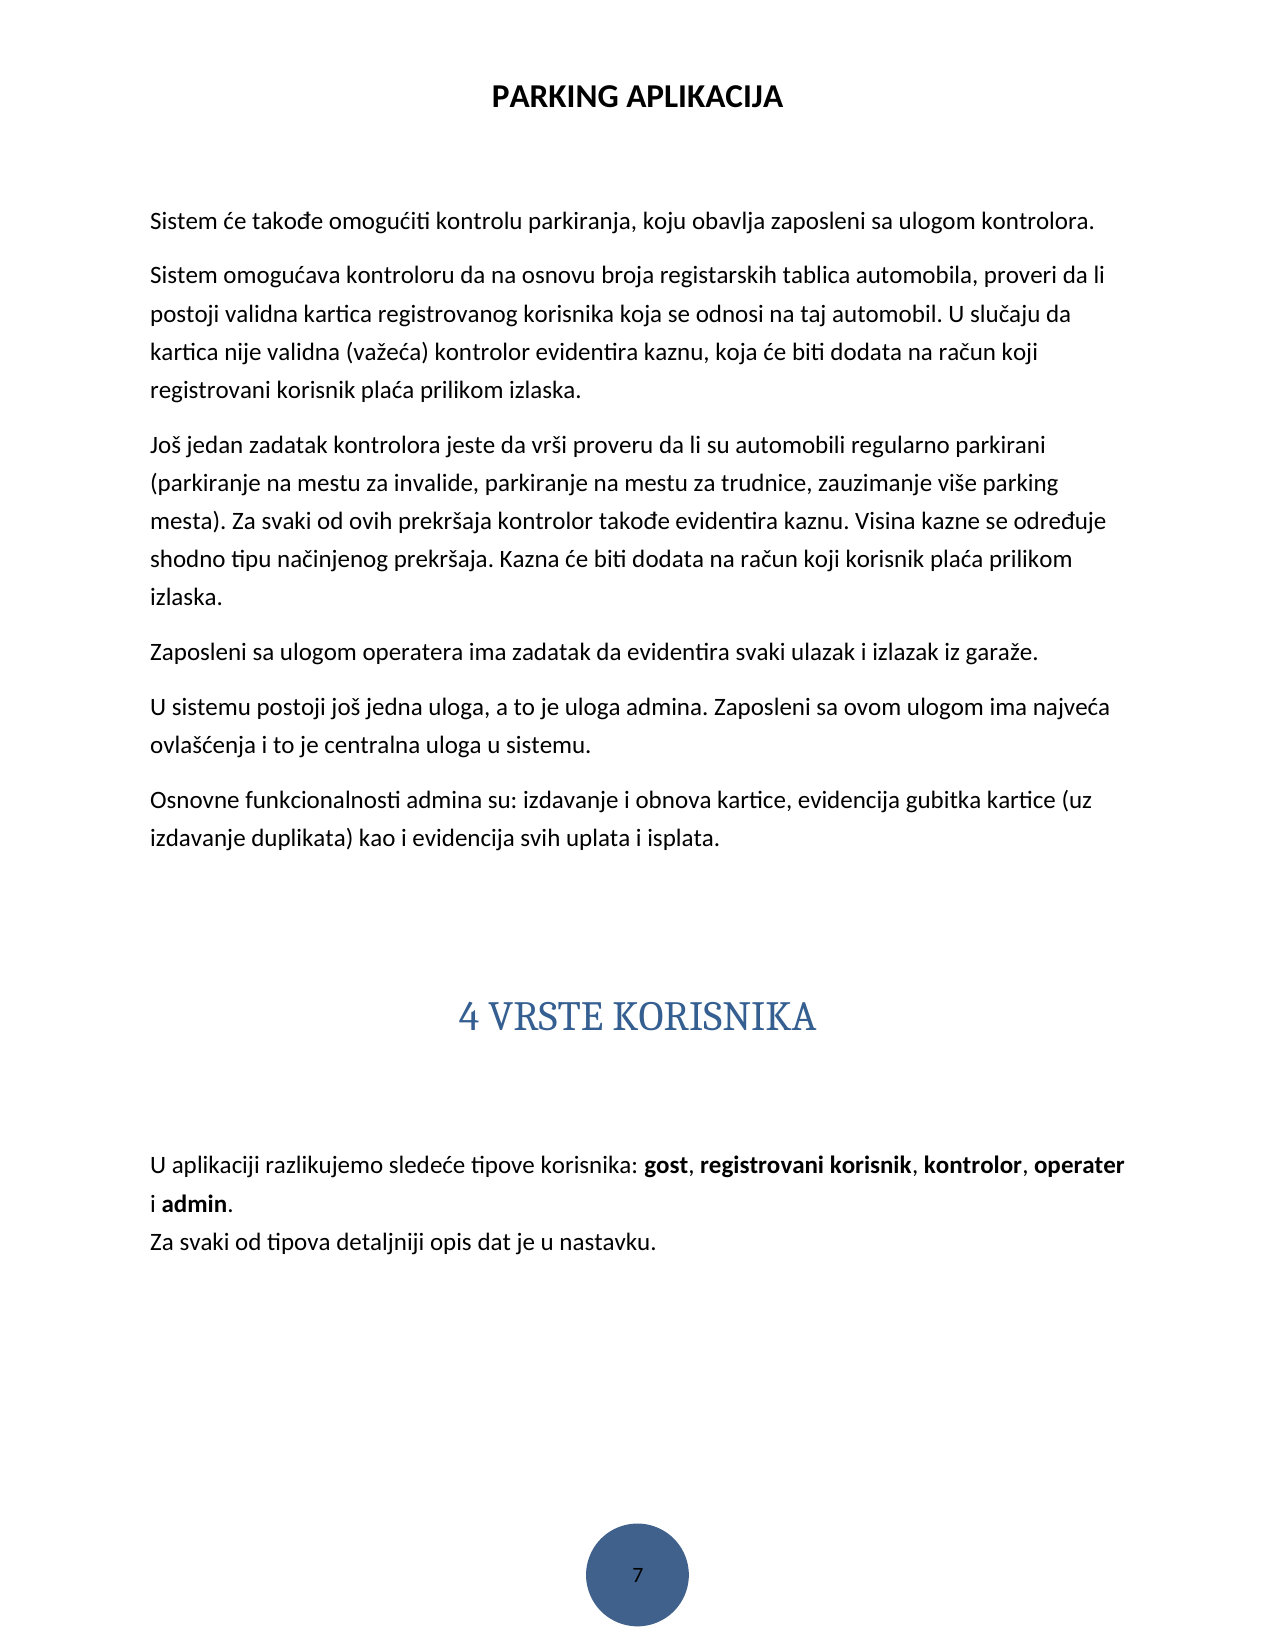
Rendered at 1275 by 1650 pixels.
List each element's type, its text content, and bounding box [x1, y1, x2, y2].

text Zaposleni sa ulogom operatera ima zadatak da evidentira svaki ulazak i izlazak iz garaže. [150, 636, 1125, 667]
text Sistem će takođe omogućiti kontrolu parkiranja, koju obavlja zaposleni sa ulogom kontrolora. [150, 205, 1125, 235]
text U aplikaciji razlikujemo sledeće tipove korisnika: gost, registrovani korisnik, kontrolor, operater i admin. [150, 1149, 1125, 1218]
text Osnovne funkcionalnosti admina su: izdavanje i obnova kartice, evidencija gubitka kartice (uz izdavanje duplikata) kao i evidencija svih uplata i isplata. [150, 784, 1125, 852]
text U sistemu postoji još jedna uloga, a to je uloga admina. Zaposleni sa ovom ulogom ima najveća ovlašćenja i to je centralna uloga u sistemu. [150, 691, 1125, 759]
text Sistem omogućava kontroloru da na osnovu broja registarskih tablica automobila, proveri da li postoji validna kartica registrovanog korisnika koja se odnosi na taj automobil. U slučaju da kartica nije validna (važeća) kontrolor evidentira kaznu, koja će biti dodata na račun koji registrovani korisnik plaća prilikom izlaska. [150, 259, 1125, 404]
text Još jedan zadatak kontrolora jeste da vrši proveru da li su automobili regularno parkirani (parkiranje na mestu za invalide, parkiranje na mestu za trudnice, zauzimanje više parking mesta). Za svaki od ovih prekršaja kontrolor takođe evidentira kaznu. Visina kazne se određuje shodno tipu načinjenog prekršaja. Kazna će biti dodata na račun koji korisnik plaća prilikom izlaska. [150, 429, 1125, 612]
text Za svaki od tipova detaljniji opis dat je u nastavku. [150, 1226, 1125, 1256]
subtitle 4 VRSTE KORISNIKA [150, 993, 1125, 1041]
